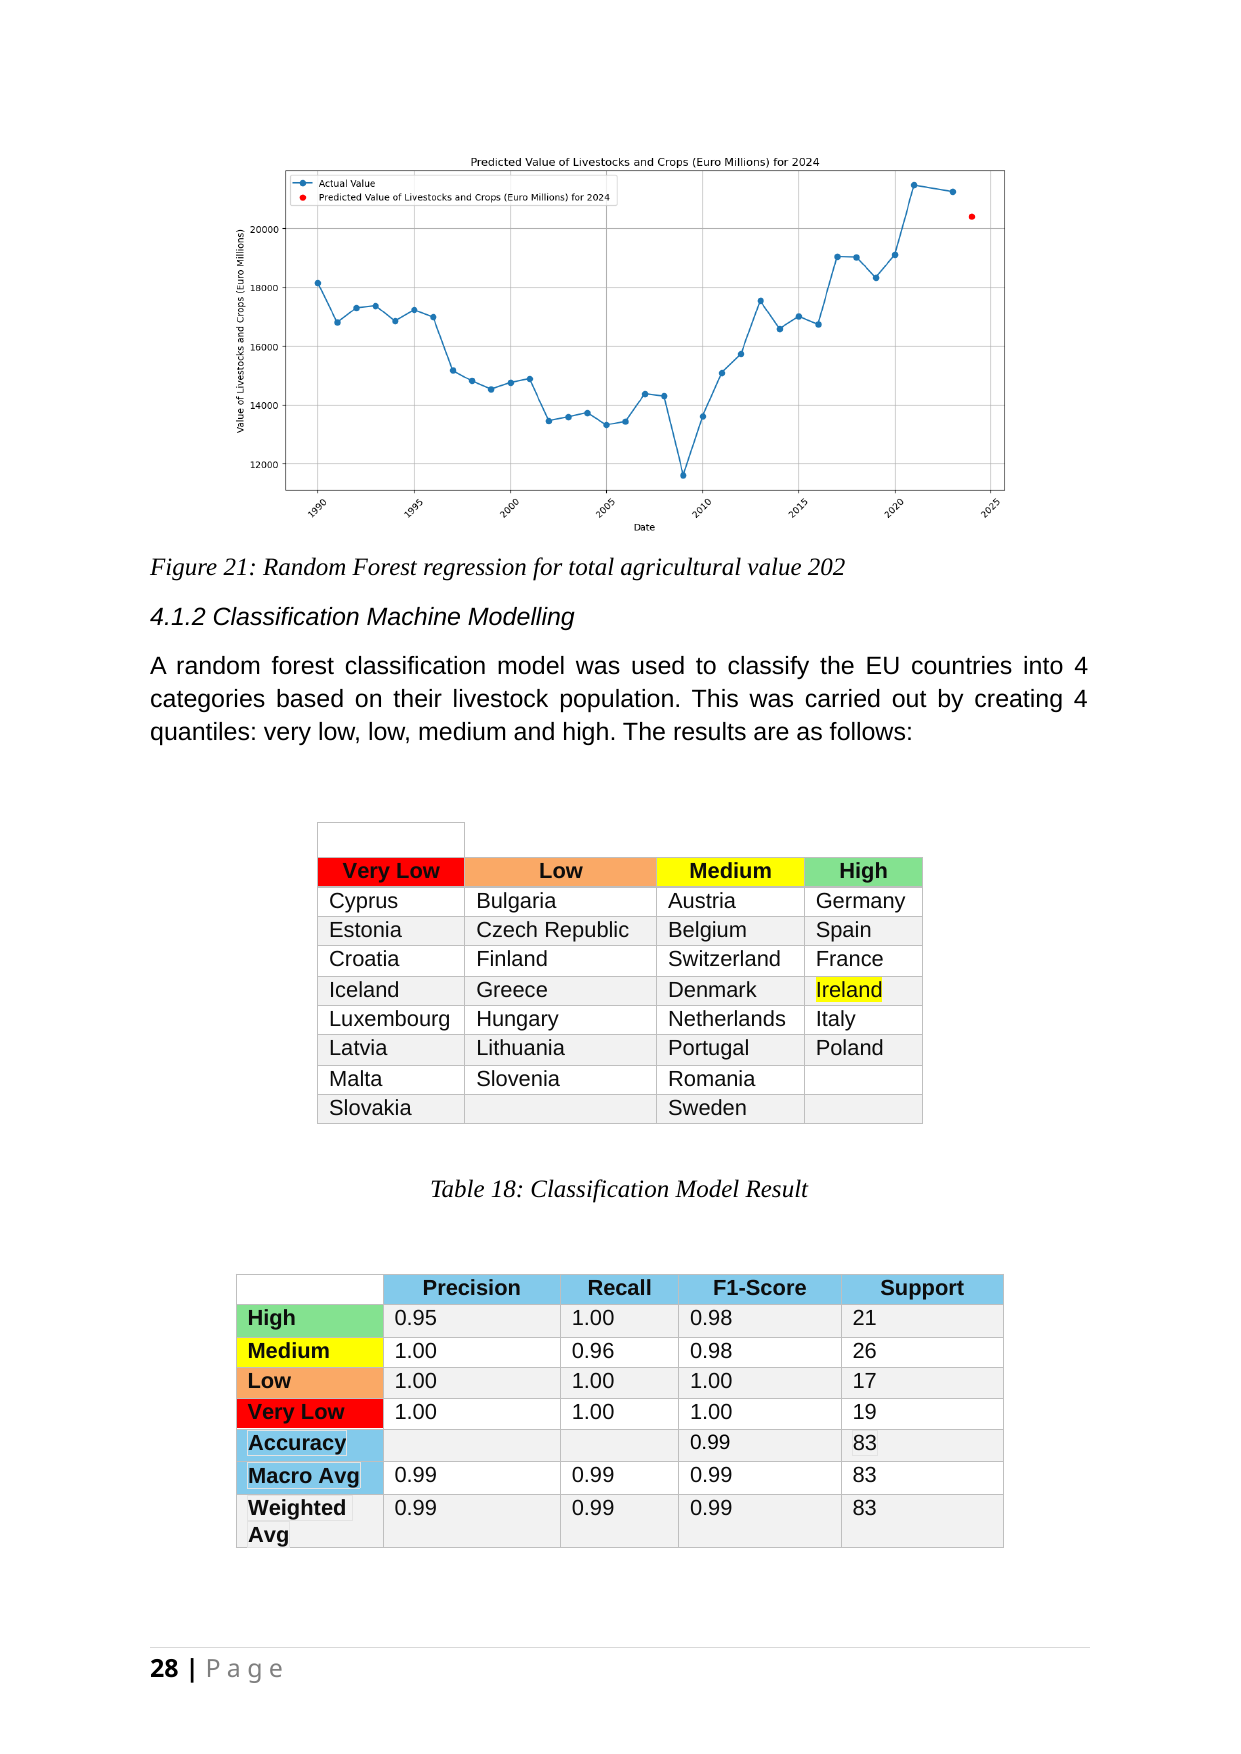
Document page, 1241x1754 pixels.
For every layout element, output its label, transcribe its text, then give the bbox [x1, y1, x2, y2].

table_cell 0.98 [679, 1338, 841, 1367]
table_cell Portugal [657, 1035, 804, 1065]
table_cell 0.99 [384, 1462, 560, 1494]
table_cell Low [237, 1368, 383, 1398]
text 4.1.2 Classification Machine Modelling [150, 602, 1090, 630]
table_cell 1.00 [384, 1399, 560, 1428]
table_cell 1.00 [561, 1368, 678, 1398]
table_cell 0.99 [561, 1462, 678, 1494]
picture [230, 152, 1006, 533]
text Figure 21: Random Forest regression for total agricultural value 202 [150, 519, 1090, 581]
table_cell Netherlands [657, 1006, 804, 1034]
table_cell Bulgaria [465, 888, 656, 916]
table_cell Romania [657, 1066, 804, 1094]
table_cell Very Low [318, 858, 464, 886]
table_cell Weighted Avg [290, 1495, 383, 1547]
table_cell Medium [657, 858, 804, 886]
table_cell [561, 1430, 678, 1461]
table_cell Switzerland [657, 946, 804, 976]
table_cell 1.00 [561, 1399, 678, 1428]
table_cell 26 [842, 1338, 1003, 1367]
table_cell 1.00 [384, 1368, 560, 1398]
table_cell 1.00 [384, 1338, 560, 1367]
table_cell Hungary [465, 1006, 656, 1034]
table_cell 83 [842, 1462, 1003, 1494]
table_cell [384, 1430, 560, 1461]
table_cell 1.00 [679, 1399, 841, 1428]
table_cell Ireland [805, 977, 922, 1005]
table_header [237, 1275, 383, 1304]
table_header [318, 823, 464, 857]
table_cell Poland [805, 1035, 922, 1065]
table_cell 19 [842, 1399, 1003, 1428]
table_cell Sweden [657, 1095, 804, 1123]
table_cell Estonia [318, 917, 464, 945]
table_cell 0.99 [679, 1462, 841, 1494]
table_cell Accuracy [237, 1430, 383, 1461]
table_cell 83 [842, 1495, 1003, 1547]
table_cell Weighted Avg [248, 1496, 352, 1520]
table_cell Italy [805, 1006, 922, 1034]
table_cell Malta [318, 1066, 464, 1094]
table_cell Slovakia [318, 1095, 464, 1123]
table_cell Greece [465, 977, 656, 1005]
table_cell Macro Avg [237, 1462, 383, 1494]
table_cell 0.99 [679, 1430, 841, 1461]
table_cell Austria [657, 888, 804, 916]
table_cell Finland [465, 946, 656, 976]
table_cell High [805, 858, 922, 886]
table_cell Luxembourg [318, 1006, 464, 1034]
table_cell Lithuania [465, 1035, 656, 1065]
table_cell Slovenia [465, 1066, 656, 1094]
table_cell [465, 1095, 656, 1123]
table_cell Czech Republic [465, 917, 656, 945]
table_cell Spain [805, 917, 922, 945]
table_cell Denmark [657, 977, 804, 1005]
table_cell 1.00 [561, 1305, 678, 1337]
table_cell Iceland [318, 977, 464, 1005]
table_header F1-Score [679, 1275, 841, 1304]
table_cell Weighted Avg [248, 1522, 289, 1547]
table_cell 0.99 [561, 1495, 678, 1547]
table_cell 83 [842, 1430, 1003, 1461]
table_cell Belgium [657, 917, 804, 945]
text Table 18: Classification Model Result [150, 1174, 1090, 1203]
table_cell Low [465, 858, 656, 886]
table_cell Very Low [237, 1399, 383, 1428]
table_cell 0.99 [679, 1495, 841, 1547]
table_cell High [237, 1305, 383, 1337]
table_cell Cyprus [318, 888, 464, 916]
table_cell Croatia [318, 946, 464, 976]
table_cell 0.98 [679, 1305, 841, 1337]
table_cell France [805, 946, 922, 976]
table_cell 0.96 [561, 1338, 678, 1367]
table_cell Germany [805, 888, 922, 916]
table_header Support [842, 1275, 1003, 1304]
table_cell Latvia [318, 1035, 464, 1065]
table_cell 1.00 [679, 1368, 841, 1398]
table_cell [805, 1095, 922, 1123]
table_header Recall [561, 1275, 678, 1304]
table_cell 0.95 [384, 1305, 560, 1337]
text A random forest classification model was used to classify the EU countries into 4 categories based on their livestock population. This was carried out by creating 4 quantiles: very low, low, medium and high. The results are as follows: [150, 651, 1090, 746]
table_cell 21 [842, 1305, 1003, 1337]
table_cell 17 [842, 1368, 1003, 1398]
table_cell [805, 1066, 922, 1094]
table_header Precision [384, 1275, 560, 1304]
table_cell Medium [237, 1338, 383, 1367]
table_cell 0.99 [384, 1495, 560, 1547]
